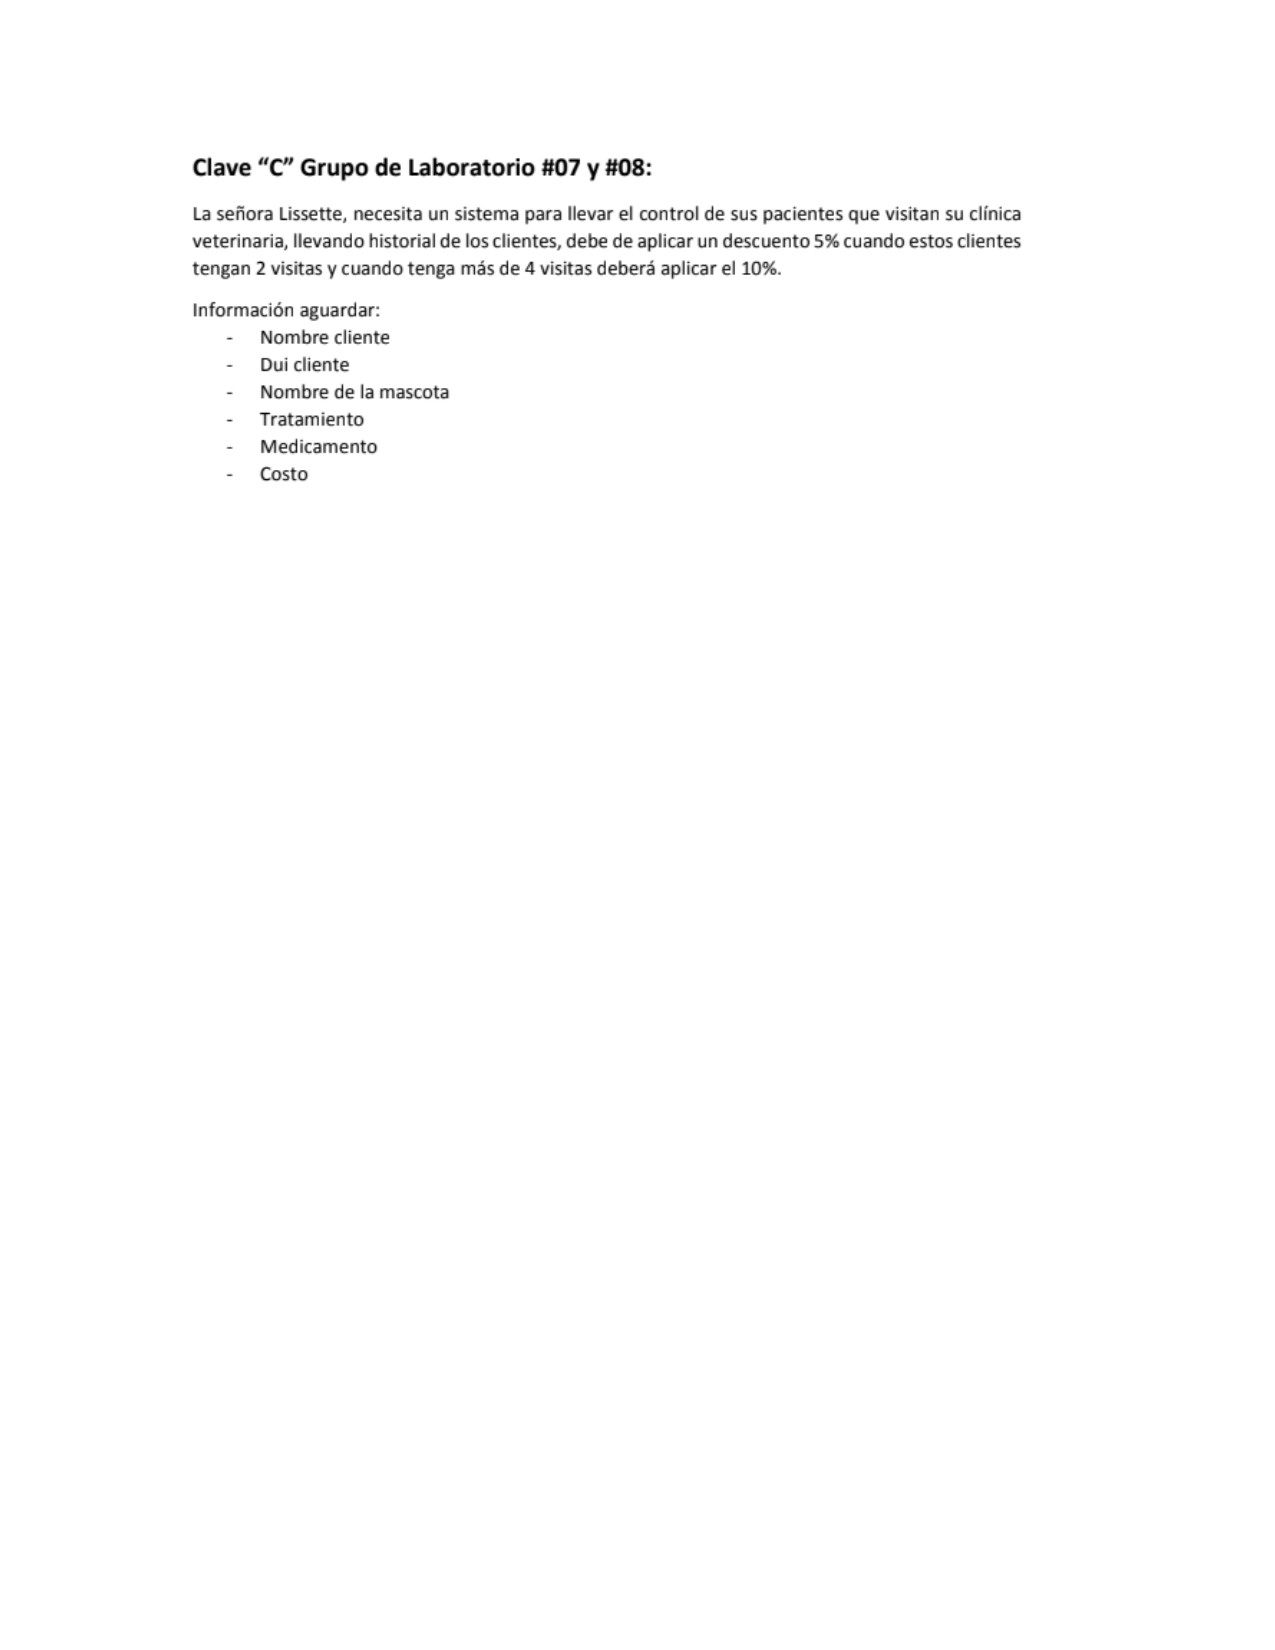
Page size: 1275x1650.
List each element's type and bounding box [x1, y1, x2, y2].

picture [177, 147, 1098, 492]
